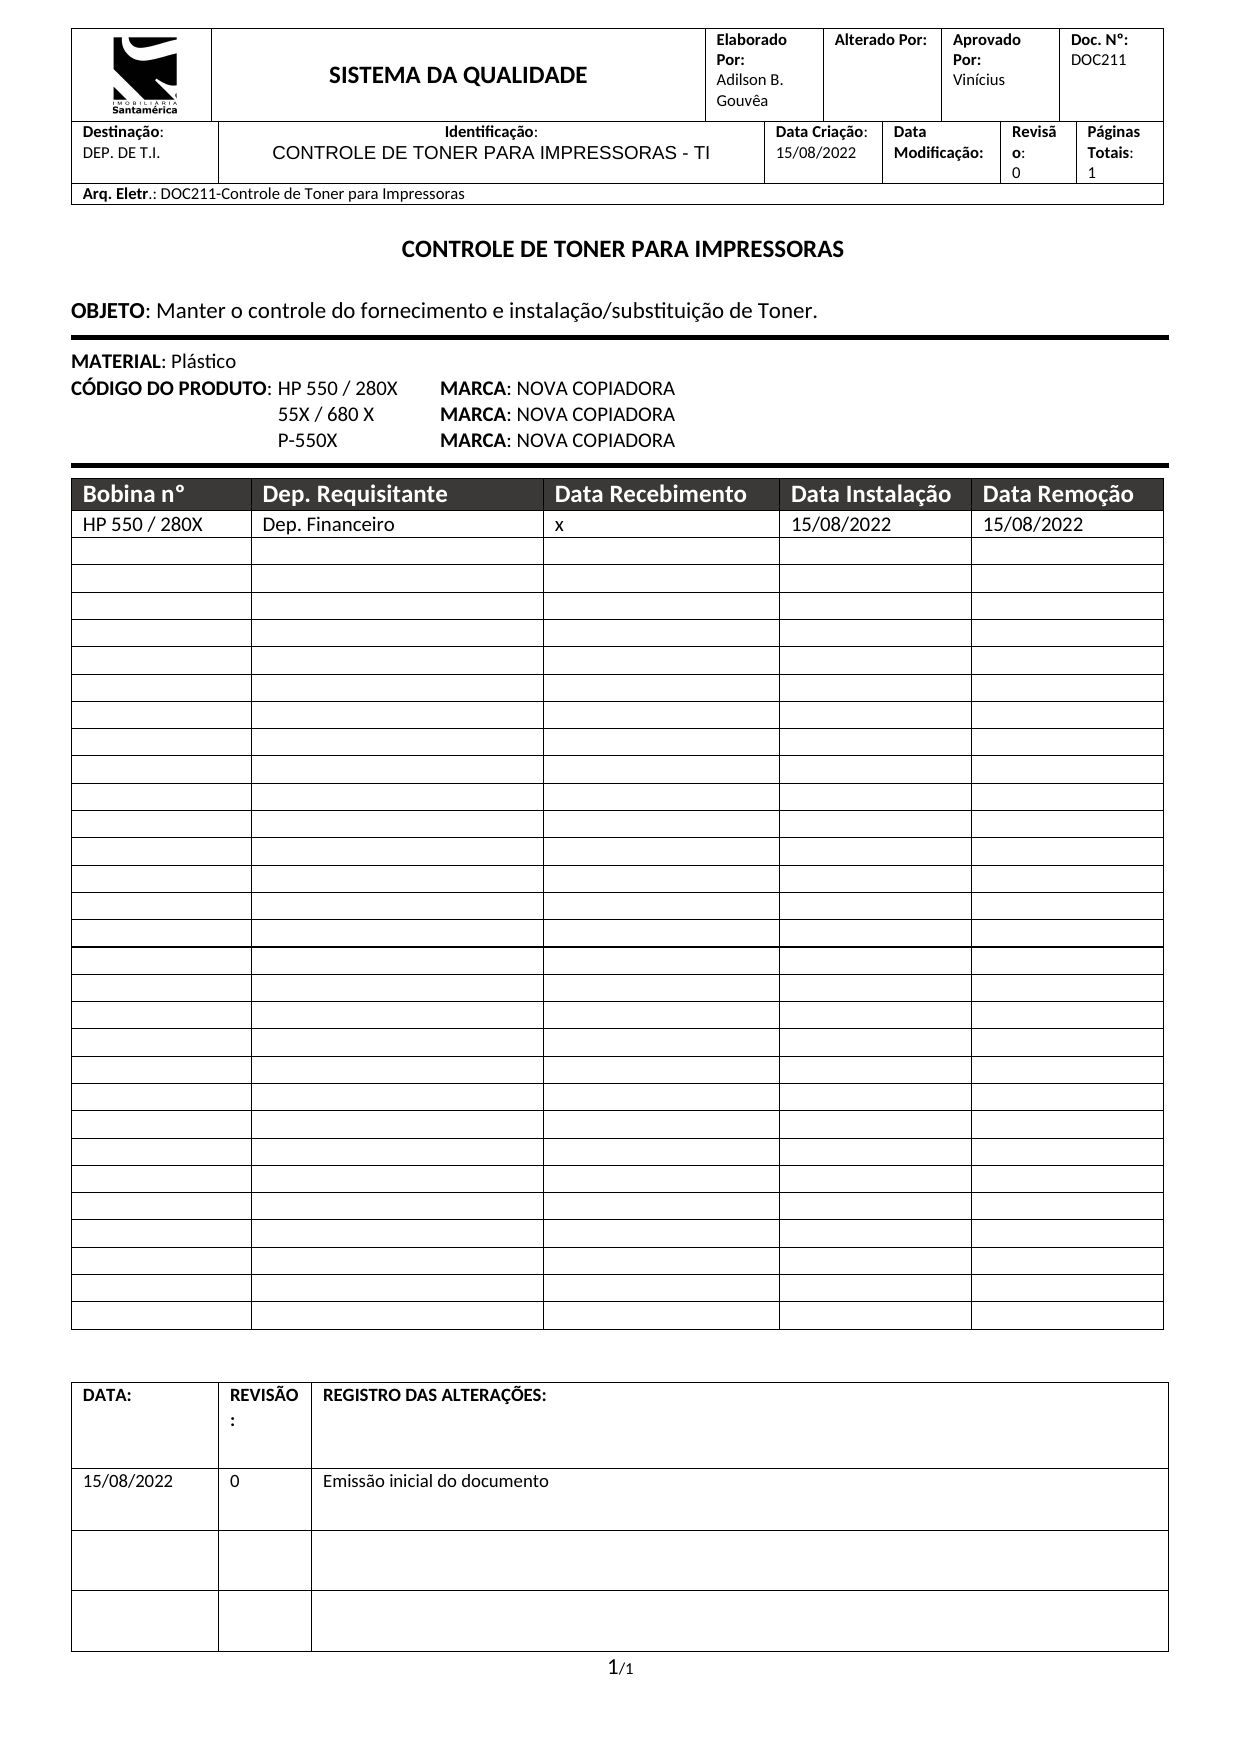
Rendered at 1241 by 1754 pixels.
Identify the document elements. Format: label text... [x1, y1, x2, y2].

table_cell [252, 784, 543, 810]
table_cell [780, 948, 971, 974]
table_cell [544, 975, 779, 1001]
table_cell [972, 1166, 1163, 1192]
table_cell [544, 565, 779, 592]
table_cell [780, 1139, 971, 1165]
table_cell [252, 1275, 543, 1301]
table_cell [72, 729, 251, 755]
table_cell 15/08/2022 [972, 511, 1163, 537]
table_cell [252, 1111, 543, 1137]
table_cell [252, 1029, 543, 1056]
table_cell [780, 593, 971, 619]
table_cell [972, 647, 1163, 673]
table_cell [972, 1029, 1163, 1056]
table_cell [780, 1111, 971, 1137]
table_cell [780, 1166, 971, 1192]
table_cell [252, 1248, 543, 1274]
table_cell [252, 620, 543, 646]
table_cell [972, 1139, 1163, 1165]
table_cell [252, 729, 543, 755]
table_cell [72, 1139, 251, 1165]
table_cell [252, 893, 543, 919]
table_cell Dep. Financeiro [252, 511, 543, 537]
table_cell [780, 620, 971, 646]
table_cell [780, 1002, 971, 1028]
table_cell [72, 920, 251, 946]
table_cell [780, 647, 971, 673]
table_cell [72, 1166, 251, 1192]
table_cell [544, 620, 779, 646]
table_cell [780, 702, 971, 728]
table_cell [72, 593, 251, 619]
table_header Data Recebimento [544, 479, 779, 510]
table_cell [972, 838, 1163, 864]
table_cell [72, 1275, 251, 1301]
table_cell [972, 1002, 1163, 1028]
table_cell [780, 893, 971, 919]
table_cell [252, 1193, 543, 1219]
table_cell [972, 1111, 1163, 1137]
table_cell [544, 784, 779, 810]
table_cell [972, 948, 1163, 974]
table_cell [544, 702, 779, 728]
table_cell [72, 620, 251, 646]
table_cell 15/08/2022 [780, 511, 971, 537]
table_cell [72, 565, 251, 592]
table_cell [780, 975, 971, 1001]
table_cell [544, 1275, 779, 1301]
table_cell [252, 538, 543, 564]
table_cell [972, 893, 1163, 919]
table_cell [544, 647, 779, 673]
table_cell [780, 1029, 971, 1056]
table_cell [972, 811, 1163, 837]
text CONTROLE DE TONER PARA IMPRESSORAS [71, 233, 1169, 263]
table_cell [544, 1029, 779, 1056]
table_cell HP 550 / 280X [72, 511, 251, 537]
table_cell [72, 1002, 251, 1028]
table_cell [252, 866, 543, 892]
table_cell [252, 1002, 543, 1028]
table_cell [972, 620, 1163, 646]
table_cell [972, 756, 1163, 783]
table_cell [972, 538, 1163, 564]
table_cell [780, 729, 971, 755]
table_cell [544, 1248, 779, 1274]
table_cell [972, 1220, 1163, 1247]
table_cell [252, 647, 543, 673]
table_cell [544, 675, 779, 701]
table_cell [252, 838, 543, 864]
table_cell [544, 593, 779, 619]
table_cell [544, 948, 779, 974]
table_cell [544, 1166, 779, 1192]
table_cell [252, 565, 543, 592]
text CÓDIGO DO PRODUTO: HP 550 / 280X MARCA: NOVA COPIADORA [71, 375, 1169, 400]
table_cell [780, 838, 971, 864]
table_cell [252, 756, 543, 783]
table_cell [972, 729, 1163, 755]
table_cell [72, 866, 251, 892]
table_cell [780, 1057, 971, 1083]
table_cell [972, 784, 1163, 810]
table_cell [252, 1084, 543, 1110]
table_cell [544, 893, 779, 919]
table_cell [780, 1302, 971, 1328]
table_cell [780, 866, 971, 892]
table_cell [972, 975, 1163, 1001]
table_cell [544, 1002, 779, 1028]
table_cell [780, 920, 971, 946]
table_cell [72, 893, 251, 919]
table_cell [972, 1248, 1163, 1274]
table_cell [780, 1275, 971, 1301]
table_cell [972, 1275, 1163, 1301]
table_cell [780, 675, 971, 701]
table_cell [780, 1248, 971, 1274]
table_cell [780, 1220, 971, 1247]
table_cell [544, 1111, 779, 1137]
table_header Bobina nº [72, 479, 251, 510]
table_cell [72, 784, 251, 810]
table_header Data Remoção [972, 479, 1163, 510]
table_cell [780, 1084, 971, 1110]
table_cell [252, 1166, 543, 1192]
table_cell [544, 1220, 779, 1247]
table_cell [544, 1084, 779, 1110]
table_cell [972, 565, 1163, 592]
table_cell [72, 838, 251, 864]
table_cell [544, 538, 779, 564]
table_cell [252, 675, 543, 701]
table_cell [544, 866, 779, 892]
table_cell [72, 702, 251, 728]
table_cell [972, 920, 1163, 946]
table_cell [544, 920, 779, 946]
table_cell [72, 647, 251, 673]
table_cell [972, 1302, 1163, 1328]
table_cell [544, 1057, 779, 1083]
table_cell [544, 1302, 779, 1328]
table_cell [972, 675, 1163, 701]
table_cell [780, 784, 971, 810]
table_cell [252, 811, 543, 837]
text MATERIAL: Plástico [71, 349, 1169, 374]
table_cell [780, 1193, 971, 1219]
table_cell [72, 975, 251, 1001]
text OBJETO: Manter o controle do fornecimento e instalação/substituição de Toner. [71, 296, 1169, 324]
table_cell [972, 866, 1163, 892]
table_cell [252, 1139, 543, 1165]
table_cell [544, 811, 779, 837]
table_cell [780, 756, 971, 783]
table_cell [252, 920, 543, 946]
picture [112, 36, 178, 114]
table_cell [252, 593, 543, 619]
table_cell [544, 1139, 779, 1165]
table_cell [780, 811, 971, 837]
text 55X / 680 X MARCA: NOVA COPIADORA [71, 401, 1169, 427]
table_cell [252, 1220, 543, 1247]
table_cell x [544, 511, 779, 537]
table_cell [252, 975, 543, 1001]
table_cell [72, 1220, 251, 1247]
table_cell [72, 756, 251, 783]
table_cell [72, 1084, 251, 1110]
table_cell [780, 565, 971, 592]
table_cell [72, 1193, 251, 1219]
table_cell [72, 1248, 251, 1274]
table_cell [972, 593, 1163, 619]
table_cell [252, 1302, 543, 1328]
table_cell [544, 729, 779, 755]
table_header Data Instalação [780, 479, 971, 510]
table_cell [72, 675, 251, 701]
table_header Dep. Requisitante [252, 479, 543, 510]
table_cell [972, 702, 1163, 728]
table_cell [72, 948, 251, 974]
table_cell [72, 1029, 251, 1056]
table_cell [544, 756, 779, 783]
table_cell [544, 1193, 779, 1219]
table_cell [972, 1193, 1163, 1219]
table_cell [544, 838, 779, 864]
table_cell [252, 1057, 543, 1083]
table_cell [72, 1111, 251, 1137]
table_cell [972, 1057, 1163, 1083]
table_cell [252, 948, 543, 974]
table_cell [252, 702, 543, 728]
table_cell [780, 538, 971, 564]
table_cell [72, 1302, 251, 1328]
text P-550X MARCA: NOVA COPIADORA [71, 427, 1169, 453]
table_cell [72, 811, 251, 837]
table_cell [72, 538, 251, 564]
table_cell [72, 1057, 251, 1083]
table_cell [972, 1084, 1163, 1110]
